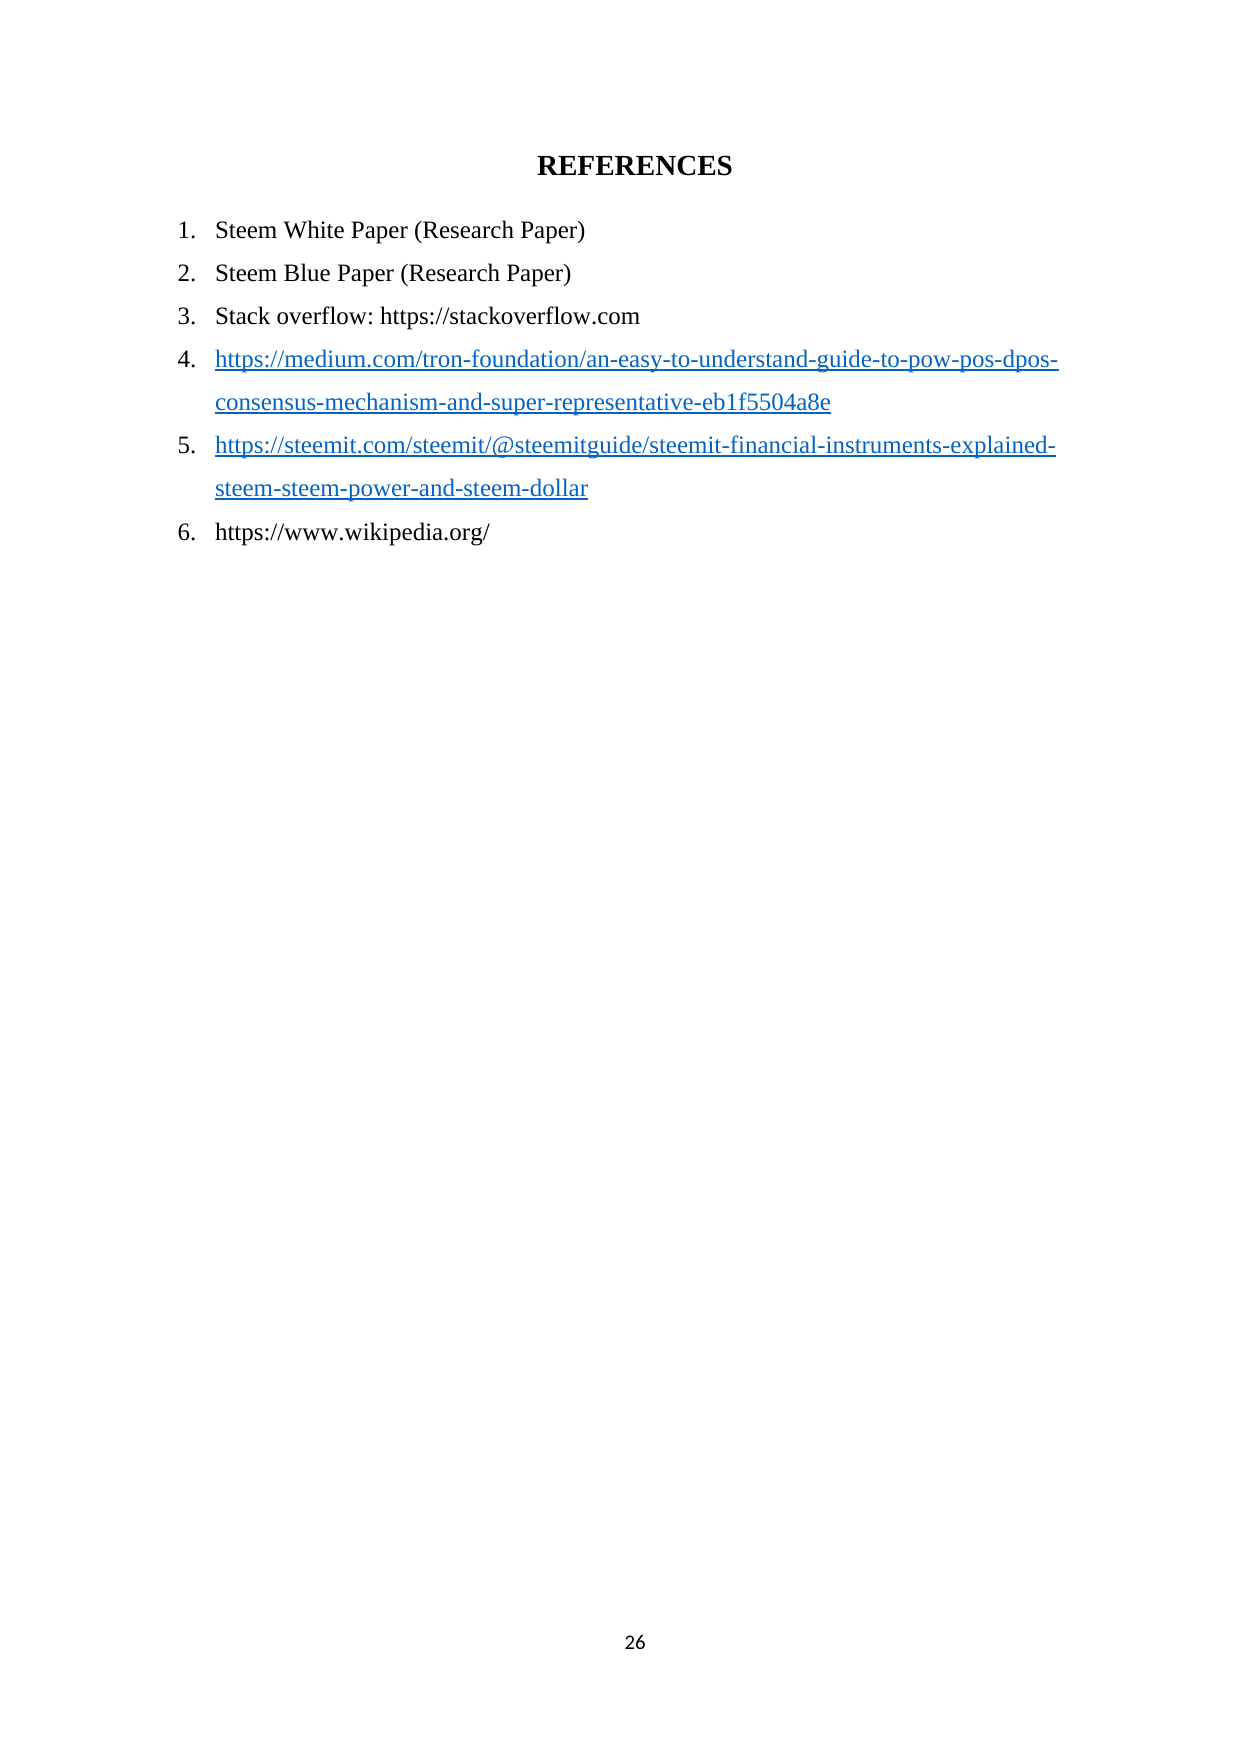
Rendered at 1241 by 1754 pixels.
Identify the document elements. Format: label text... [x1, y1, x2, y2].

text REFERENCES [177, 148, 1092, 181]
list Steem White Paper (Research Paper) [177, 215, 1092, 243]
list https://steemit.com/steemit/@steemitguide/steemit-financial-instruments-explained-steem-steem-power-and-steem-dollar [177, 430, 1092, 502]
list Stack overflow: https://stackoverflow.com [177, 301, 1092, 330]
list Steem Blue Paper (Research Paper) [177, 258, 1092, 287]
list https://medium.com/tron-foundation/an-easy-to-understand-guide-to-pow-pos-dpos-consensus-mechanism-and-super-representative-eb1f5504a8e [177, 344, 1092, 416]
list https://www.wikipedia.org/ [177, 517, 1092, 545]
